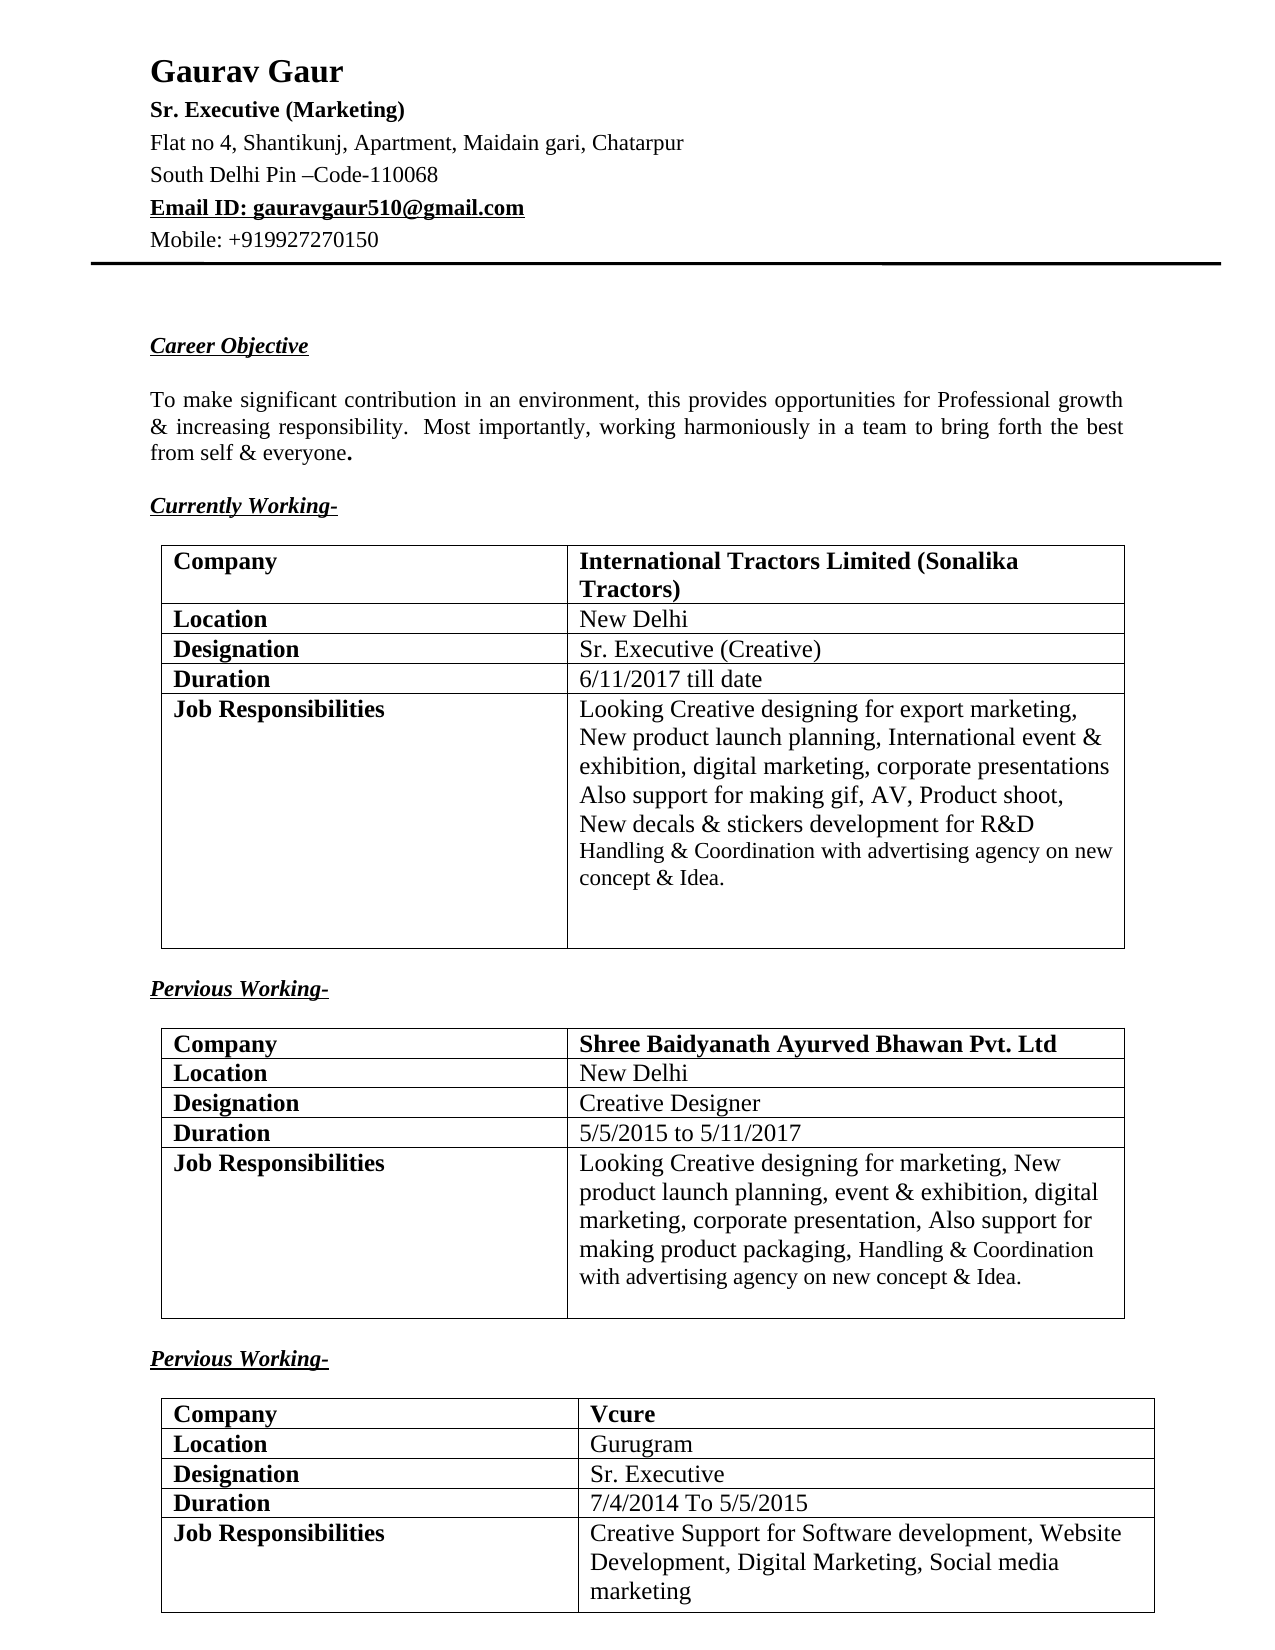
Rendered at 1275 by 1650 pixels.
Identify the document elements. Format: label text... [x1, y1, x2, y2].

text Flat no 4, Shantikunj, Apartment, Maidain gari, Chatarpur [150, 128, 1125, 155]
text Pervious Working- [150, 975, 1125, 1001]
table_header Shree Baidyanath Ayurved Bhawan Pvt. Ltd [568, 1029, 1124, 1057]
text To make significant contribution in an environment, this provides opportunities for Professional growth & increasing responsibility. Most importantly, working harmoniously in a team to bring forth the best from self & everyone. [150, 387, 1125, 466]
table_cell Sr. Executive [579, 1459, 1154, 1487]
table_cell Creative Support for Software development, Website Development, Digital Marketing, Social media marketing [579, 1518, 1154, 1612]
table_header Company [162, 1399, 578, 1428]
table_cell New Delhi [568, 604, 1124, 633]
table_cell Job Responsibilities [162, 1518, 578, 1612]
table_cell 7/4/2014 To 5/5/2015 [579, 1489, 1154, 1517]
table_header Company [162, 1029, 567, 1057]
table_cell Designation [162, 634, 567, 663]
text Email ID: gauravgaur510@gmail.com [150, 194, 1125, 220]
table_cell Looking Creative designing for export marketing, New product launch planning, International event & exhibition, digital marketing, corporate presentations Also support for making gif, AV, Product shoot, New decals & stickers development for R&D Handling & Coordination with advertising agency on new concept & Idea. [568, 694, 1124, 948]
table_cell 5/5/2015 to 5/11/2017 [568, 1118, 1124, 1147]
table_header Vcure [579, 1399, 1154, 1428]
table_header Company [162, 546, 567, 603]
table_cell Designation [162, 1088, 567, 1117]
text Mobile: +919927270150 [150, 226, 1125, 253]
table_cell Gurugram [579, 1429, 1154, 1458]
text Pervious Working- [150, 1345, 1125, 1372]
table_cell Job Responsibilities [162, 1148, 567, 1318]
text Currently Working- [150, 492, 1125, 518]
table_cell Sr. Executive (Creative) [568, 634, 1124, 663]
table_cell Duration [162, 1489, 578, 1517]
table_cell Location [162, 1429, 578, 1458]
table_cell Creative Designer [568, 1088, 1124, 1117]
table_cell New Delhi [568, 1059, 1124, 1087]
table_header International Tractors Limited (Sonalika Tractors) [568, 546, 1124, 603]
table_cell Duration [162, 664, 567, 693]
text Career Objective [150, 332, 1125, 358]
text South Delhi Pin –Code-110068 [150, 161, 1125, 187]
table_cell Designation [162, 1459, 578, 1487]
table_cell Job Responsibilities [162, 694, 567, 948]
table_cell Location [162, 604, 567, 633]
text Sr. Executive (Marketing) [150, 96, 1125, 122]
table_cell Looking Creative designing for marketing, New product launch planning, event & exhibition, digital marketing, corporate presentation, Also support for making product packaging, Handling & Coordination with advertising agency on new concept & Idea. [568, 1148, 1124, 1318]
text Gaurav Gaur [150, 51, 1125, 90]
table_cell Location [162, 1059, 567, 1087]
table_cell 6/11/2017 till date [568, 664, 1124, 693]
table_cell Duration [162, 1118, 567, 1147]
